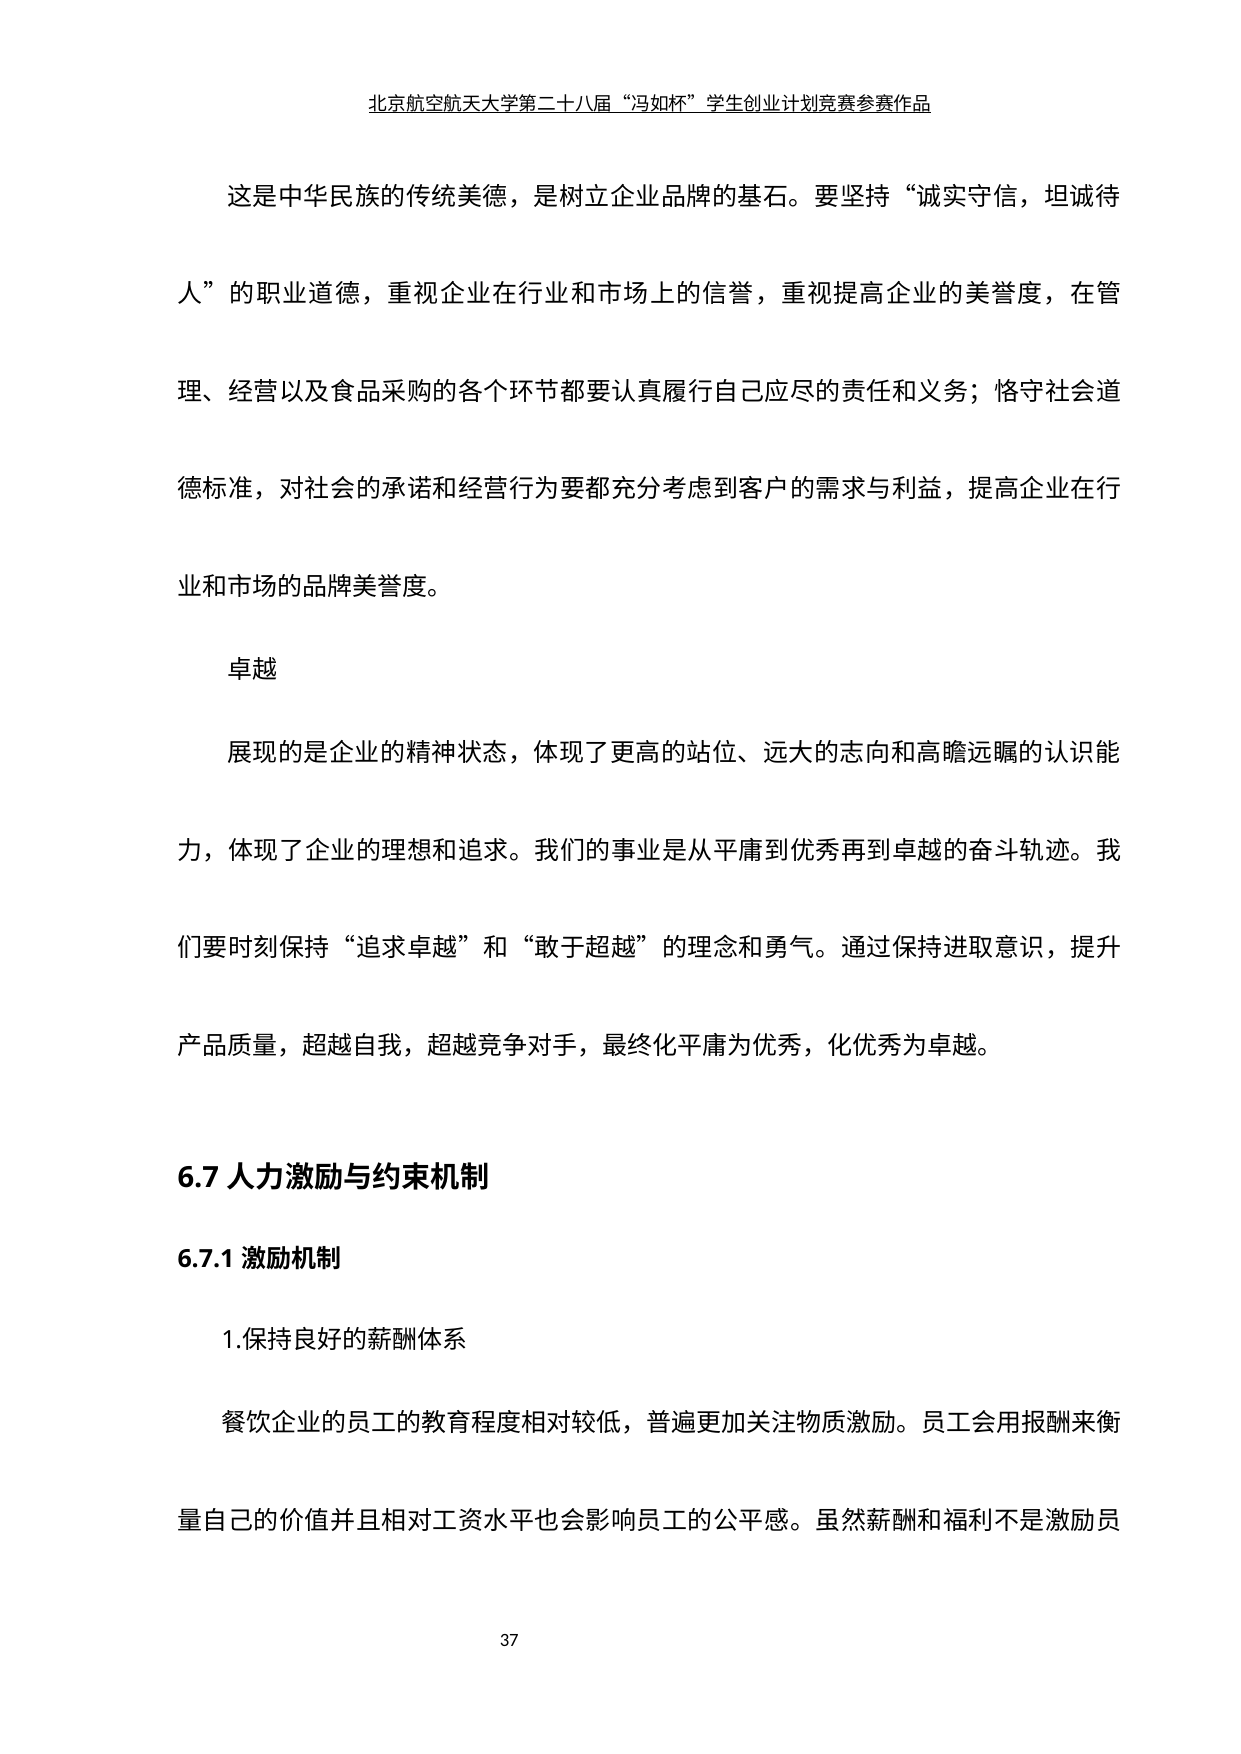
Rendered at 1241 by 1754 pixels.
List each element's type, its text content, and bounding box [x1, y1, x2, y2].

text 1.保持良好的薪酬体系 [177, 1305, 1122, 1370]
text 展现的是企业的精神状态，体现了更高的站位、远大的志向和高瞻远瞩的认识能力，体现了企业的理想和追求。我们的事业是从平庸到优秀再到卓越的奋斗轨迹。我们要时刻保持“追求卓越”和“敢于超越”的理念和勇气。通过保持进取意识，提升产品质量，超越自我，超越竞争对手，最终化平庸为优秀，化优秀为卓越。 [177, 718, 1122, 1076]
text 卓越 [177, 635, 1122, 700]
subtitle 6.7.1 激励机制 [177, 1224, 1122, 1289]
subtitle 6.7 人力激励与约束机制 [177, 1143, 1122, 1208]
text 餐饮企业的员工的教育程度相对较低，普遍更加关注物质激励。员工会用报酬来衡量自己的价值并且相对工资水平也会影响员工的公平感。虽然薪酬和福利不是激励员工的充分条件，却是必要手段。 [177, 1388, 1122, 1551]
